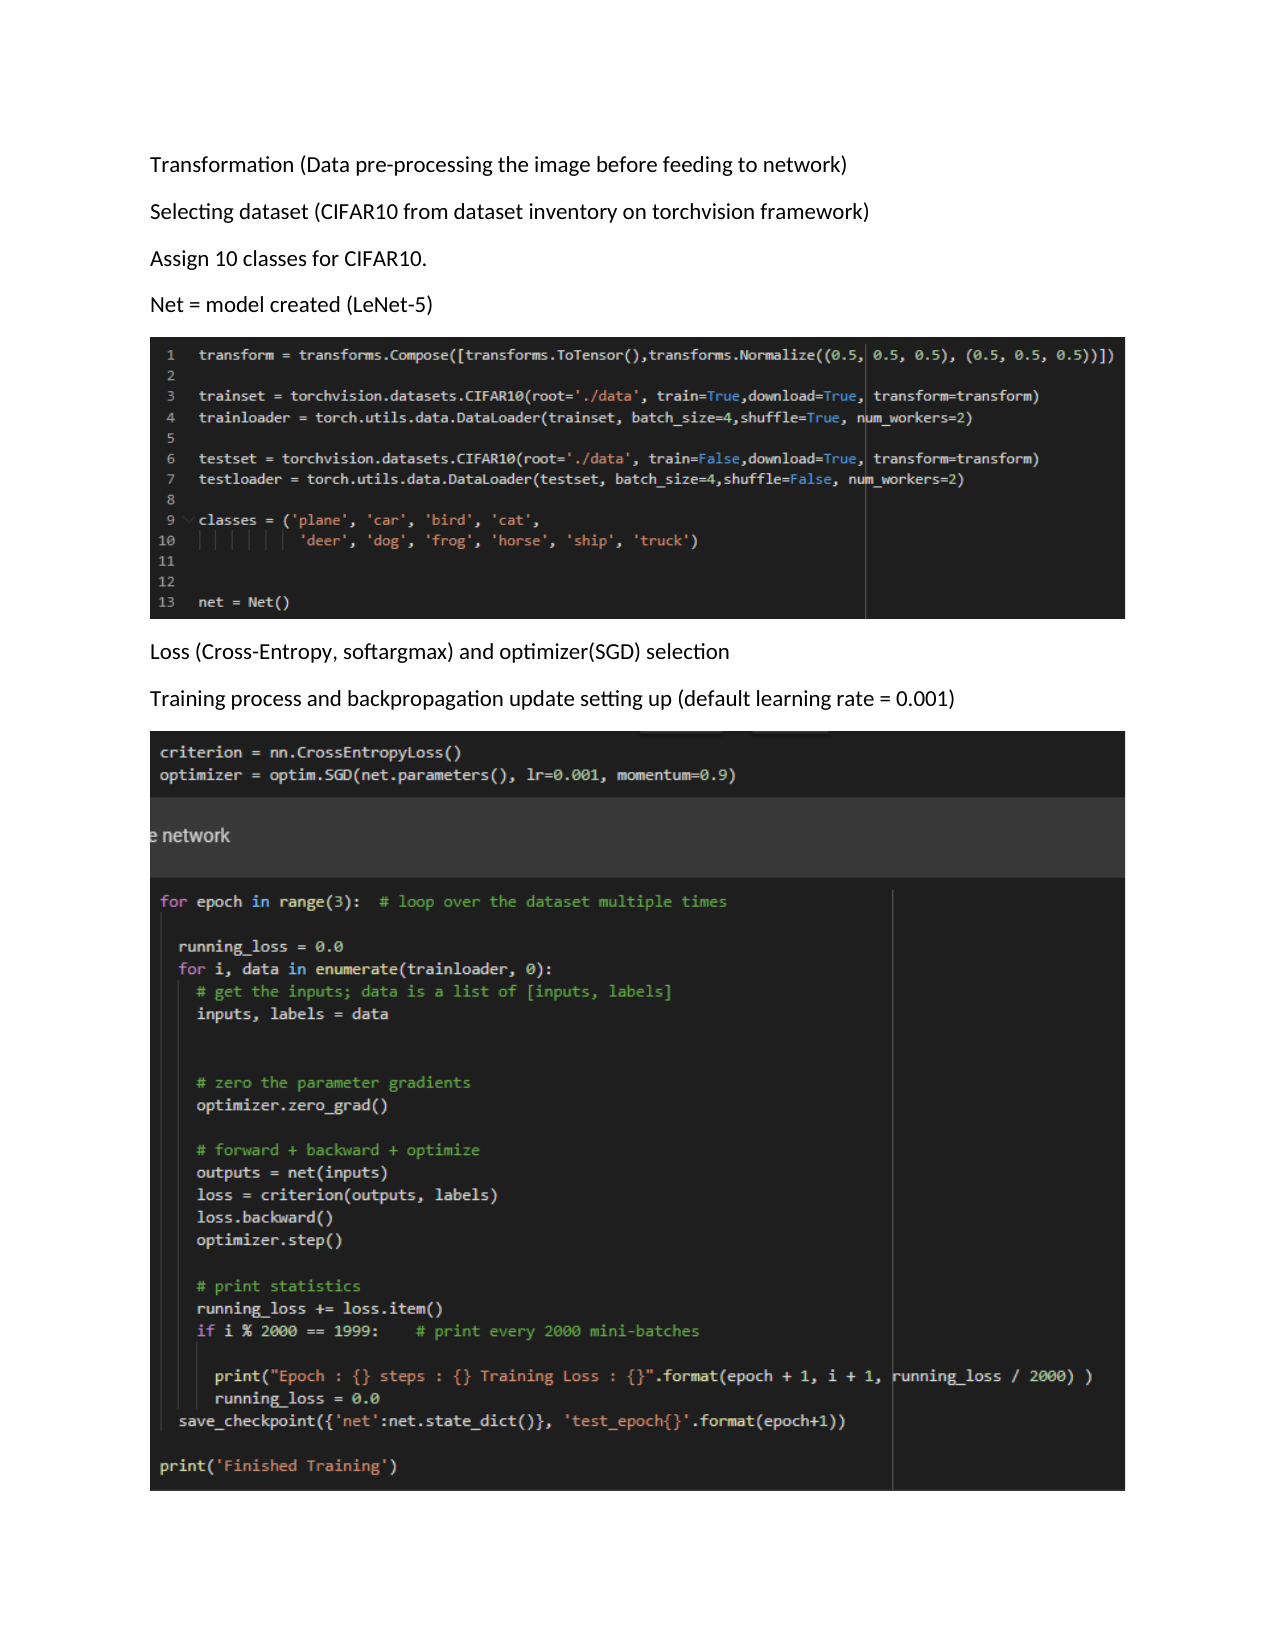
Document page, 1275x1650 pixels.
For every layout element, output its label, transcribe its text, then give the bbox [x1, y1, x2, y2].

picture [150, 731, 1125, 1491]
text Transformation (Data pre-processing the image before feeding to network) [150, 150, 1125, 178]
text Net = model created (LeNet-5) [150, 291, 1125, 319]
text Loss (Cross-Entropy, softargmax) and optimizer(SGD) selection [150, 637, 1125, 665]
picture [150, 337, 1125, 619]
text Assign 10 classes for CIFAR10. [150, 244, 1125, 272]
text Selecting dataset (CIFAR10 from dataset inventory on torchvision framework) [150, 197, 1125, 225]
text Training process and backpropagation update setting up (default learning rate = 0.001) [150, 684, 1125, 712]
